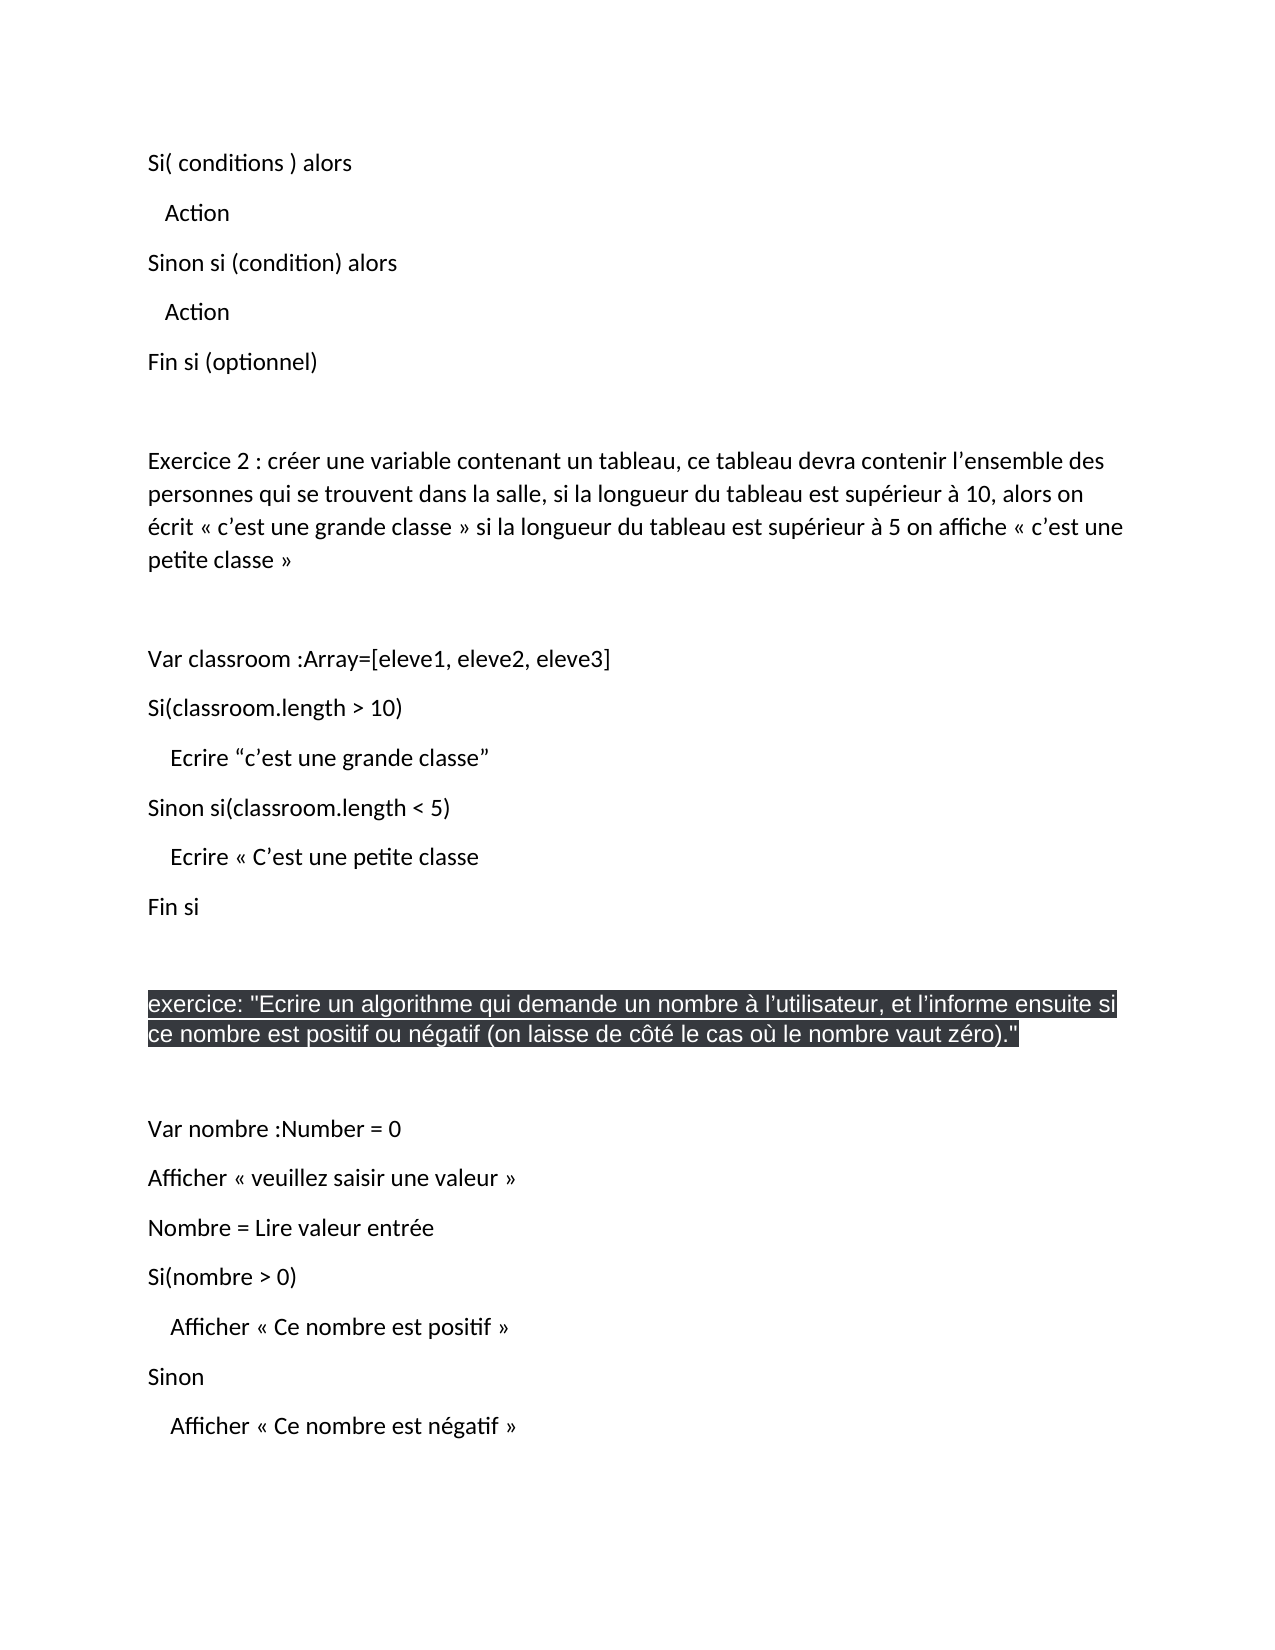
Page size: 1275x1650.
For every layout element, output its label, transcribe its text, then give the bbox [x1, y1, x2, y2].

text Var classroom :Array=[eleve1, eleve2, eleve3] [148, 643, 1127, 673]
text Sinon si(classroom.length < 5) [148, 792, 1127, 822]
text Exercice 2 : créer une variable contenant un tableau, ce tableau devra contenir l’ensemble des personnes qui se trouvent dans la salle, si la longueur du tableau est supérieur à 10, alors on écrit « c’est une grande classe » si la longueur du tableau est supérieur à 5 on affiche « c’est une petite classe » [148, 445, 1127, 574]
text Ecrire “c’est une grande classe” [148, 742, 1127, 773]
text Si(nombre > 0) [148, 1262, 1127, 1292]
text Sinon [148, 1361, 1127, 1391]
text Afficher « veuillez saisir une valeur » [148, 1162, 1127, 1193]
text Afficher « Ce nombre est négatif » [148, 1410, 1127, 1441]
text Action [148, 296, 1127, 327]
text Si( conditions ) alors [148, 148, 1127, 178]
text Action [148, 197, 1127, 228]
text Sinon si (condition) alors [148, 247, 1127, 277]
text Ecrire « C’est une petite classe [148, 841, 1127, 872]
text Si(classroom.length > 10) [148, 693, 1127, 723]
text Nombre = Lire valeur entrée [148, 1212, 1127, 1242]
text Fin si [148, 891, 1127, 921]
text Var nombre :Number = 0 [148, 1113, 1127, 1143]
text Fin si (optionnel) [148, 346, 1127, 376]
text exercice: "Ecrire un algorithme qui demande un nombre à l’utilisateur, et l’informe ensuite si ce nombre est positif ou négatif (on laisse de côté le cas où le nombre vaut zéro)." [148, 990, 1127, 1047]
text Afficher « Ce nombre est positif » [148, 1311, 1127, 1342]
